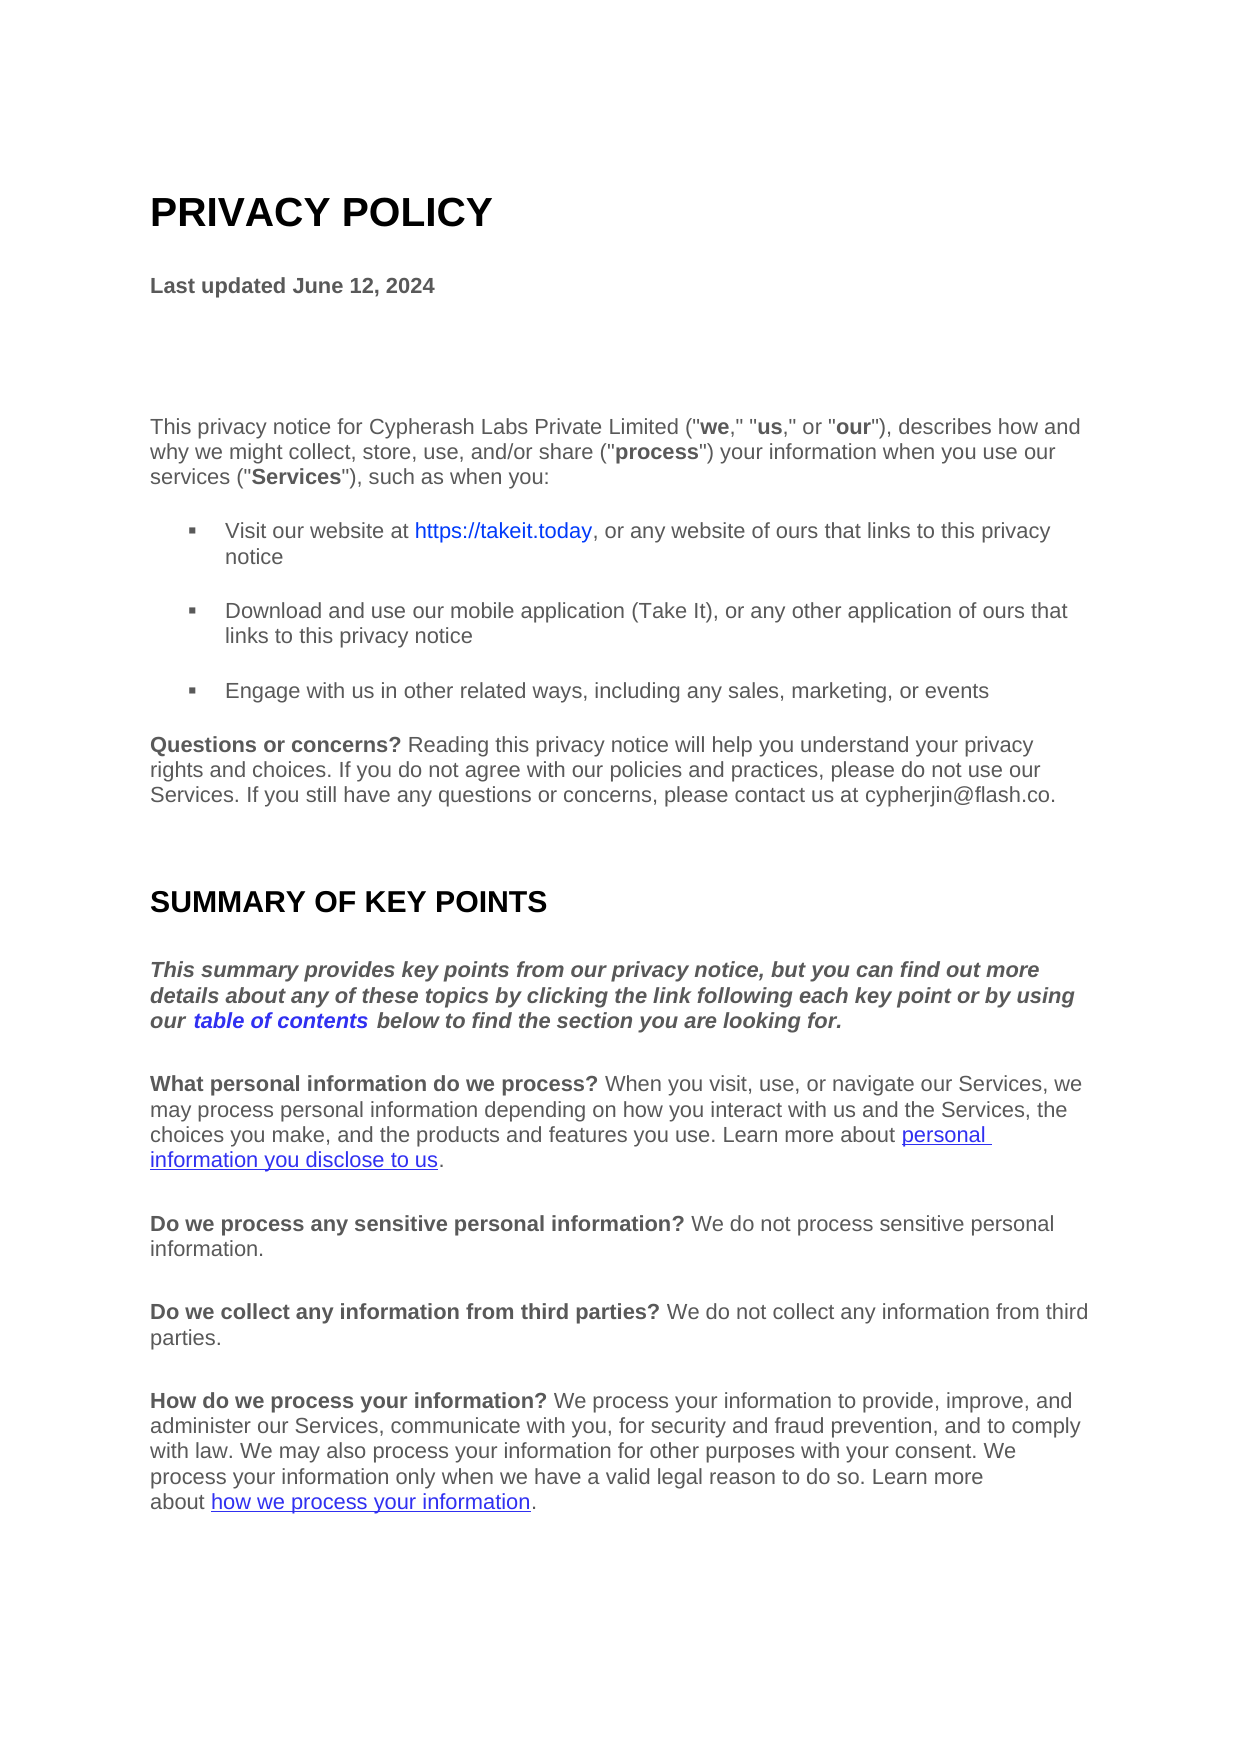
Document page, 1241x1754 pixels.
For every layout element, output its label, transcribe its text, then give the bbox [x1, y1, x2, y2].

list Engage with us in other related ways, including any sales, marketing, or events [187, 678, 1090, 703]
text This privacy notice for Cypherash Labs Private Limited ("we," "us," or "our"), describes how and why we might collect, store, use, and/or share ("process") your information when you use our services ("Services"), such as when you: [150, 414, 1090, 489]
text Do we collect any information from third parties? We do not collect any information from third parties. [150, 1299, 1090, 1350]
text PRIVACY POLICY [150, 188, 1090, 235]
text Do we process any sensitive personal information? We do not process sensitive personal information. [150, 1211, 1090, 1261]
list Download and use our mobile application (Take It), or any other application of ours that links to this privacy notice [187, 598, 1090, 648]
text This summary provides key points from our privacy notice, but you can find out more details about any of these topics by clicking the link following each key point or by using our table of contents below to find the section you are looking for. [150, 957, 1090, 1033]
text SUMMARY OF KEY POINTS [150, 884, 1090, 919]
text Last updated June 12, 2024 [150, 273, 1090, 299]
list Visit our website at https://takeit.today, or any website of ours that links to this privacy notice [187, 518, 1090, 569]
text How do we process your information? We process your information to provide, improve, and administer our Services, communicate with you, for security and fraud prevention, and to comply with law. We may also process your information for other purposes with your consent. We process your information only when we have a valid legal reason to do so. Learn more about how we process your information. [150, 1388, 1090, 1514]
text Questions or concerns? Reading this privacy notice will help you understand your privacy rights and choices. If you do not agree with our policies and practices, please do not use our Services. If you still have any questions or concerns, please contact us at cypherjin@flash.co. [150, 732, 1090, 808]
text What personal information do we process? When you visit, use, or navigate our Services, we may process personal information depending on how you interact with us and the Services, the choices you make, and the products and features you use. Learn more about personal information you disclose to us. [150, 1071, 1090, 1172]
